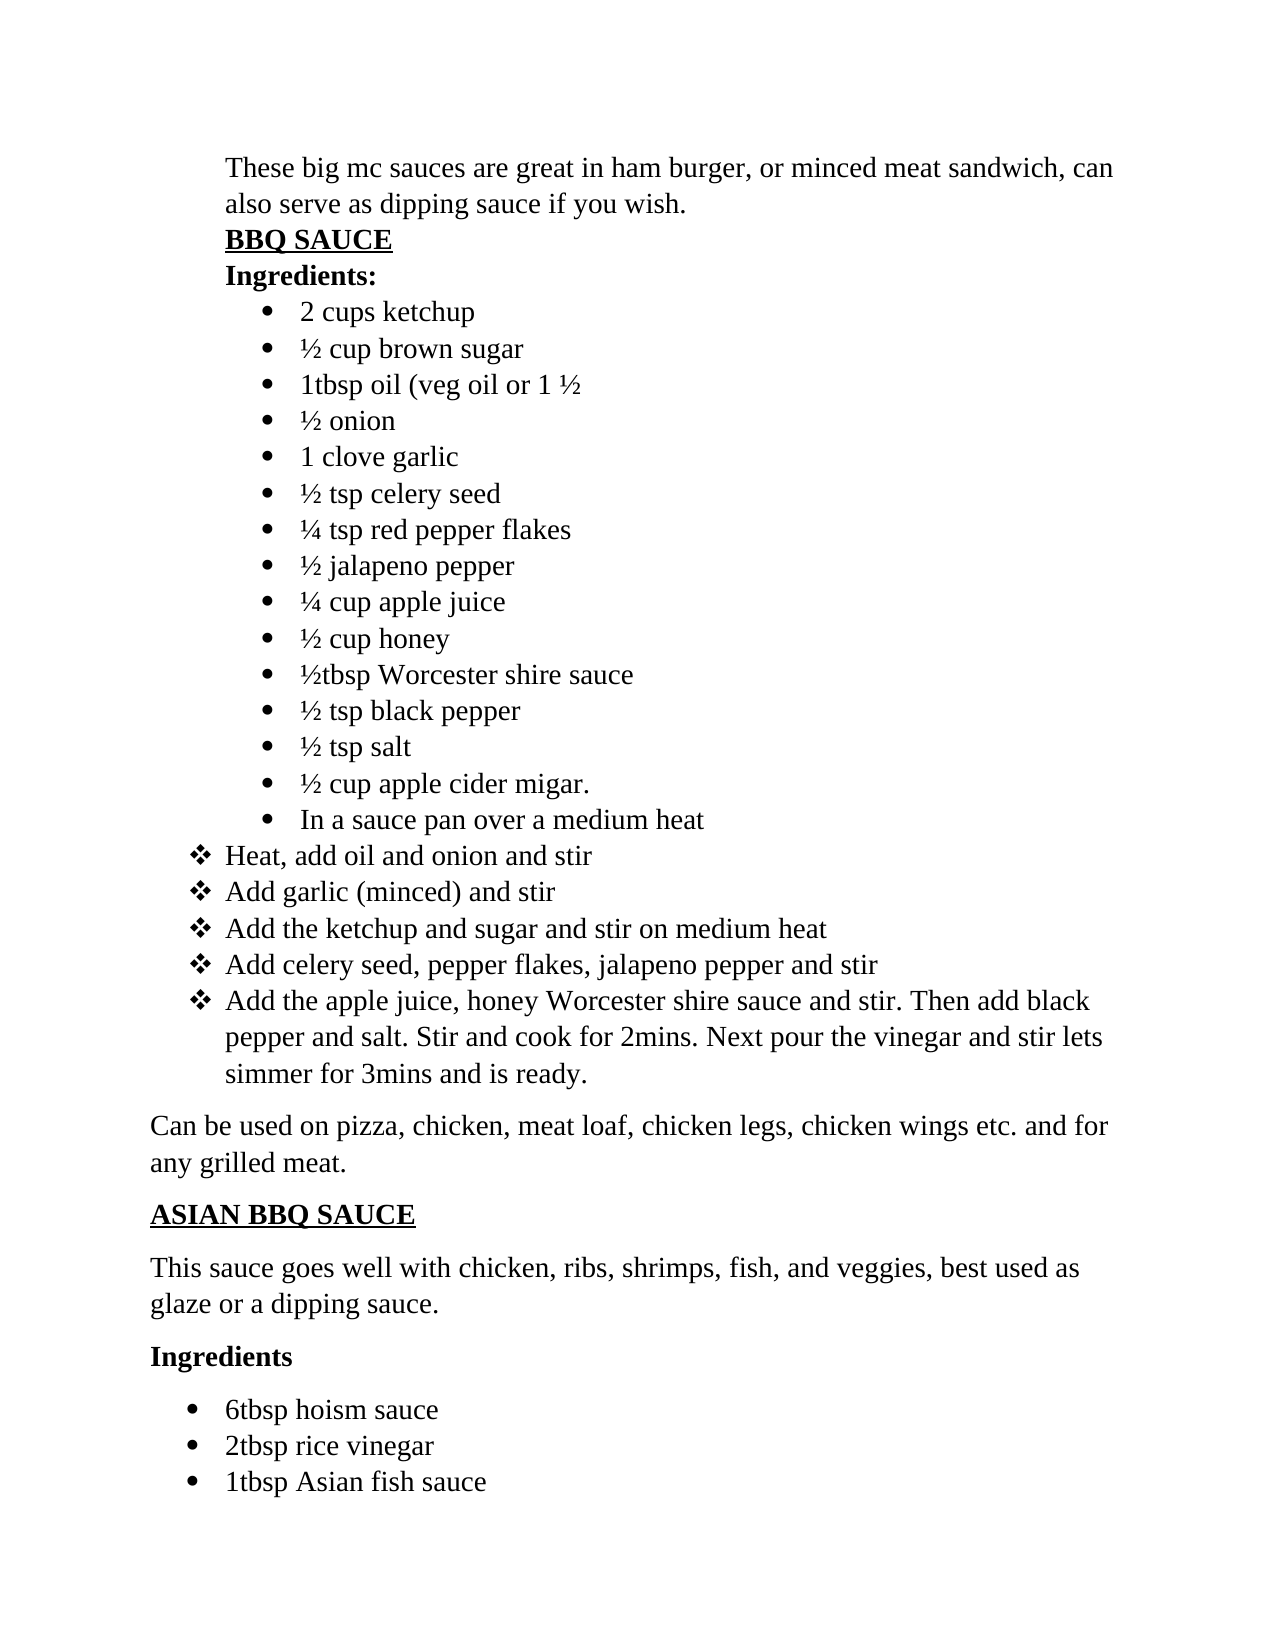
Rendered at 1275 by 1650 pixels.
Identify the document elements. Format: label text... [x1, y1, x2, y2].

list Heat, add oil and onion and stir [187, 838, 1125, 872]
list 6tbsp hoism sauce [187, 1392, 1125, 1426]
text ASIAN BBQ SAUCE [150, 1197, 1125, 1231]
list 1 clove garlic [262, 439, 1125, 473]
list These big mc sauces are great in ham burger, or minced meat sandwich, can also serve as dipping sauce if you wish. [225, 150, 1125, 220]
list ¼ tsp red pepper flakes [262, 512, 1125, 546]
list ½ tsp black pepper [262, 693, 1125, 727]
list ½ tsp celery seed [262, 476, 1125, 509]
list ½ onion [262, 403, 1125, 437]
list Add celery seed, pepper flakes, jalapeno pepper and stir [187, 947, 1125, 981]
list ½ cup honey [262, 621, 1125, 654]
list ½ cup apple cider migar. [262, 766, 1125, 799]
list ½ tsp salt [262, 729, 1125, 763]
list 1tbsp Asian fish sauce [187, 1464, 1125, 1498]
list Ingredients: [225, 258, 1125, 292]
list ½ jalapeno pepper [262, 548, 1125, 582]
list BBQ SAUCE [225, 222, 1125, 256]
list ½tbsp Worcester shire sauce [262, 657, 1125, 691]
list Add garlic (minced) and stir [187, 874, 1125, 908]
list 2tbsp rice vinegar [187, 1428, 1125, 1462]
list Add the apple juice, honey Worcester shire sauce and stir. Then add black pepper and salt. Stir and cook for 2mins. Next pour the vinegar and stir lets simmer for 3mins and is ready. [187, 983, 1125, 1089]
list ½ cup brown sugar [262, 331, 1125, 364]
list 2 cups ketchup [262, 294, 1125, 328]
list Add the ketchup and sugar and stir on medium heat [187, 911, 1125, 944]
list In a sauce pan over a medium heat [262, 802, 1125, 836]
list ¼ cup apple juice [262, 584, 1125, 618]
text This sauce goes well with chicken, ribs, shrimps, fish, and veggies, best used as glaze or a dipping sauce. [150, 1250, 1125, 1320]
list 1tbsp oil (veg oil or 1 ½ [262, 367, 1125, 401]
text Ingredients [150, 1339, 1125, 1373]
text Can be used on pizza, chicken, meat loaf, chicken legs, chicken wings etc. and for any grilled meat. [150, 1108, 1125, 1178]
